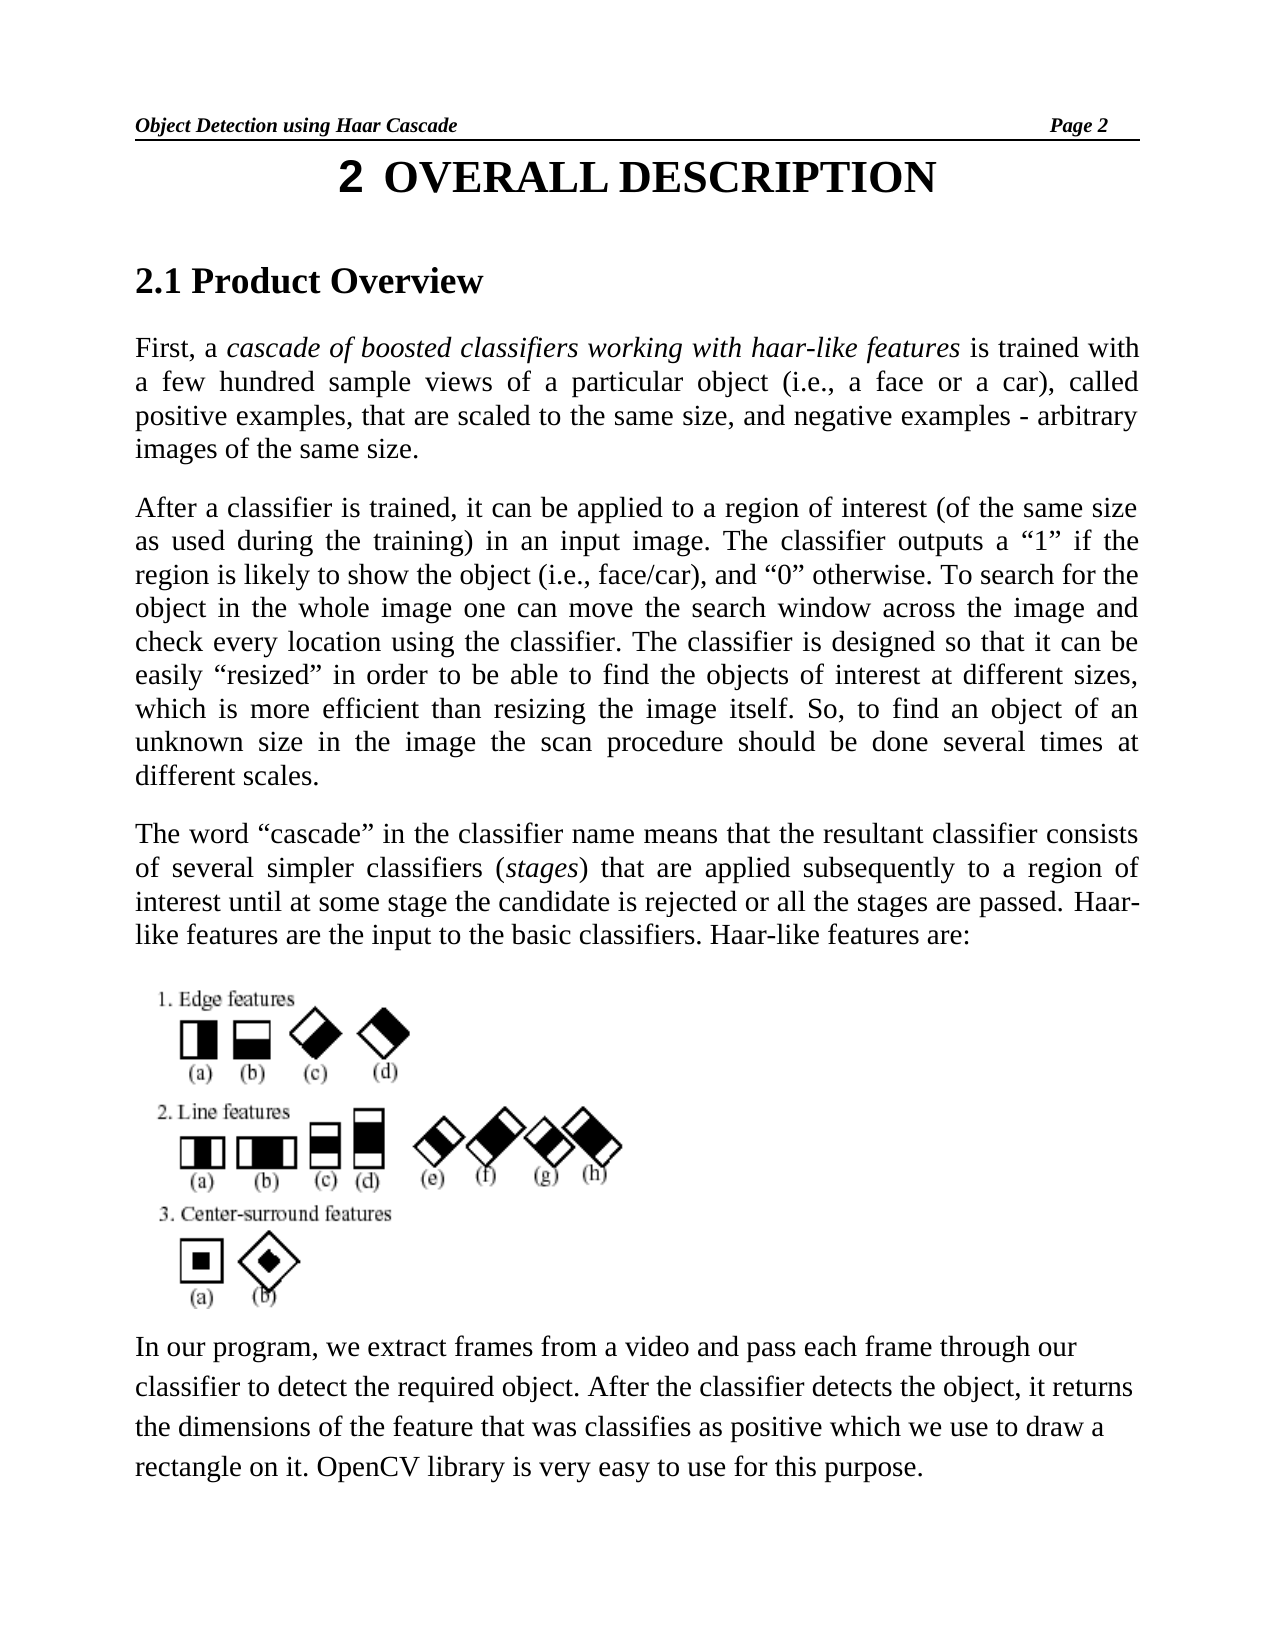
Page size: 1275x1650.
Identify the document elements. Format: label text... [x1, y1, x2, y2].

subtitle OVERALL DESCRIPTION [135, 150, 1140, 203]
text In our program, we extract frames from a video and pass each frame through our classifier to detect the required object. After the classifier detects the object, it returns the dimensions of the feature that was classifies as positive which we use to draw a rectangle on it. OpenCV library is very easy to use for this purpose. [135, 1329, 1140, 1483]
text The word “cascade” in the classifier name means that the resultant classifier consists of several simpler classifiers (stages) that are applied subsequently to a region of interest until at some stage the candidate is rejected or all the stages are passed. Haar-like features are the input to the basic classifiers. Haar-like features are: [135, 817, 1140, 951]
picture [135, 975, 688, 1309]
subtitle 2.1 Product Overview [135, 258, 1140, 301]
text First, a cascade of boosted classifiers working with haar-like features is trained with a few hundred sample views of a particular object (i.e., a face or a car), called positive examples, that are scaled to the same size, and negative examples - arbitrary images of the same size. [135, 331, 1140, 465]
text After a classifier is trained, it can be applied to a region of interest (of the same size as used during the training) in an input image. The classifier outputs a “1” if the region is likely to show the object (i.e., face/car), and “0” otherwise. To search for the object in the whole image one can move the search window across the image and check every location using the classifier. The classifier is designed so that it can be easily “resized” in order to be able to find the objects of interest at different sizes, which is more efficient than resizing the image itself. So, to find an object of an unknown size in the image the scan procedure should be done several times at different scales. [135, 490, 1140, 792]
